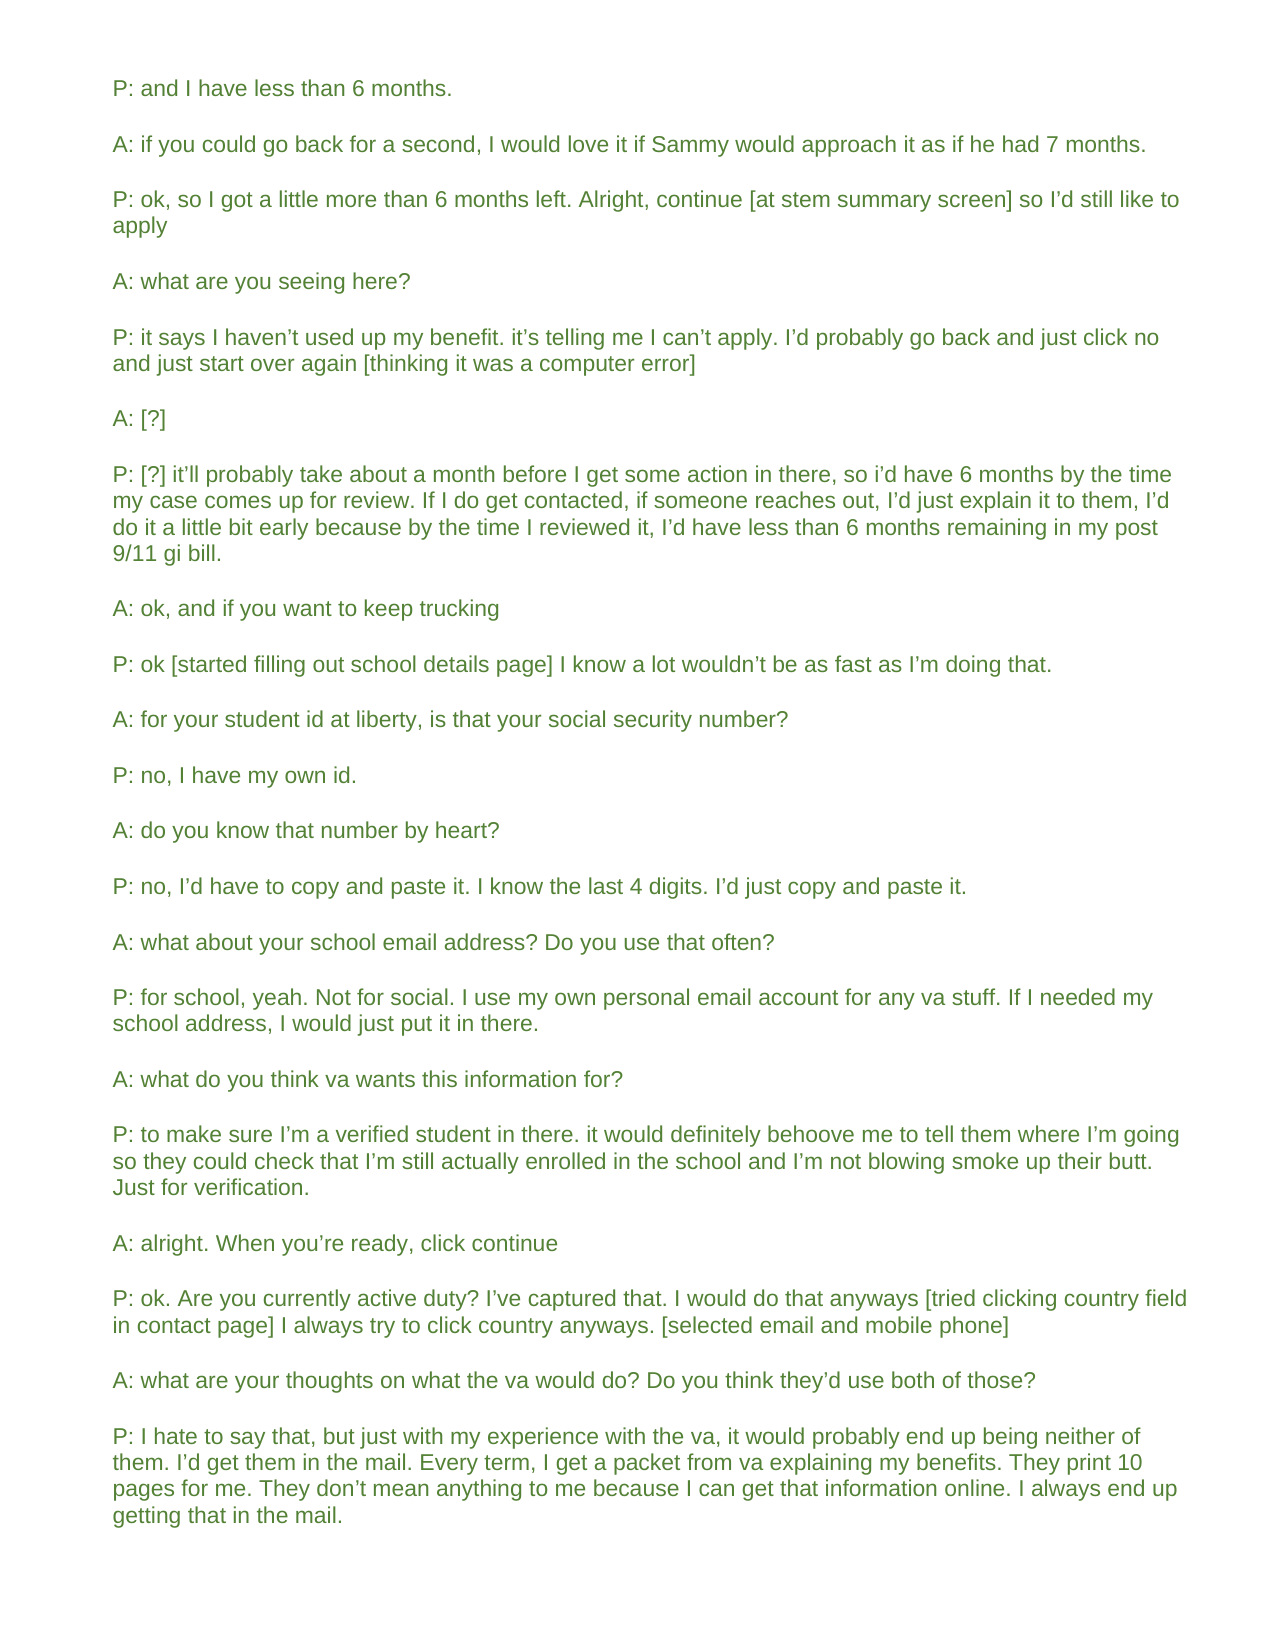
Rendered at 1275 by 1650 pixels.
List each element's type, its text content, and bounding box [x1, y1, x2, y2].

text P: it says I haven’t used up my benefit. it’s telling me I can’t apply. I’d probably go back and just click no and just start over again [thinking it was a computer error] [112, 323, 1200, 376]
text A: [?] [112, 405, 1200, 432]
text A: what about your school email address? Do you use that often? [112, 928, 1200, 955]
text P: ok [started filling out school details page] I know a lot wouldn’t be as fast as I’m doing that. [112, 651, 1200, 677]
text P: ok, so I got a little more than 6 months left. Alright, continue [at stem summary screen] so I’d still like to apply [112, 186, 1200, 239]
text P: I hate to say that, but just with my experience with the va, it would probably end up being neither of them. I’d get them in the mail. Every term, I get a packet from va explaining my benefits. They print 10 pages for me. They don’t mean anything to me because I can get that information online. I always end up getting that in the mail. [112, 1423, 1200, 1528]
text P: for school, yeah. Not for social. I use my own personal email account for any va stuff. If I needed my school address, I would just put it in there. [112, 984, 1200, 1037]
text A: for your student id at liberty, is that your social security number? [112, 706, 1200, 733]
text A: alright. When you’re ready, click continue [112, 1230, 1200, 1256]
text A: what do you think va wants this information for? [112, 1066, 1200, 1092]
text A: what are you seeing here? [112, 268, 1200, 294]
text A: ok, and if you want to keep trucking [112, 595, 1200, 622]
text P: ok. Are you currently active duty? I’ve captured that. I would do that anyways [tried clicking country field in contact page] I always try to click country anyways. [selected email and mobile phone] [112, 1285, 1200, 1338]
text P: no, I have my own id. [112, 762, 1200, 788]
text P: and I have less than 6 months. [112, 75, 1200, 101]
text A: what are your thoughts on what the va would do? Do you think they’d use both of those? [112, 1367, 1200, 1393]
text P: to make sure I’m a verified student in there. it would definitely behoove me to tell them where I’m going so they could check that I’m still actually enrolled in the school and I’m not blowing smoke up their butt. Just for verification. [112, 1121, 1200, 1201]
text P: no, I’d have to copy and paste it. I know the last 4 digits. I’d just copy and paste it. [112, 873, 1200, 899]
text A: do you know that number by heart? [112, 817, 1200, 844]
text P: [?] it’ll probably take about a month before I get some action in there, so i’d have 6 months by the time my case comes up for review. If I do get contacted, if someone reaches out, I’d just explain it to them, I’d do it a little bit early because by the time I reviewed it, I’d have less than 6 months remaining in my post 9/11 gi bill. [112, 461, 1200, 566]
text A: if you could go back for a second, I would love it if Sammy would approach it as if he had 7 months. [112, 131, 1200, 157]
